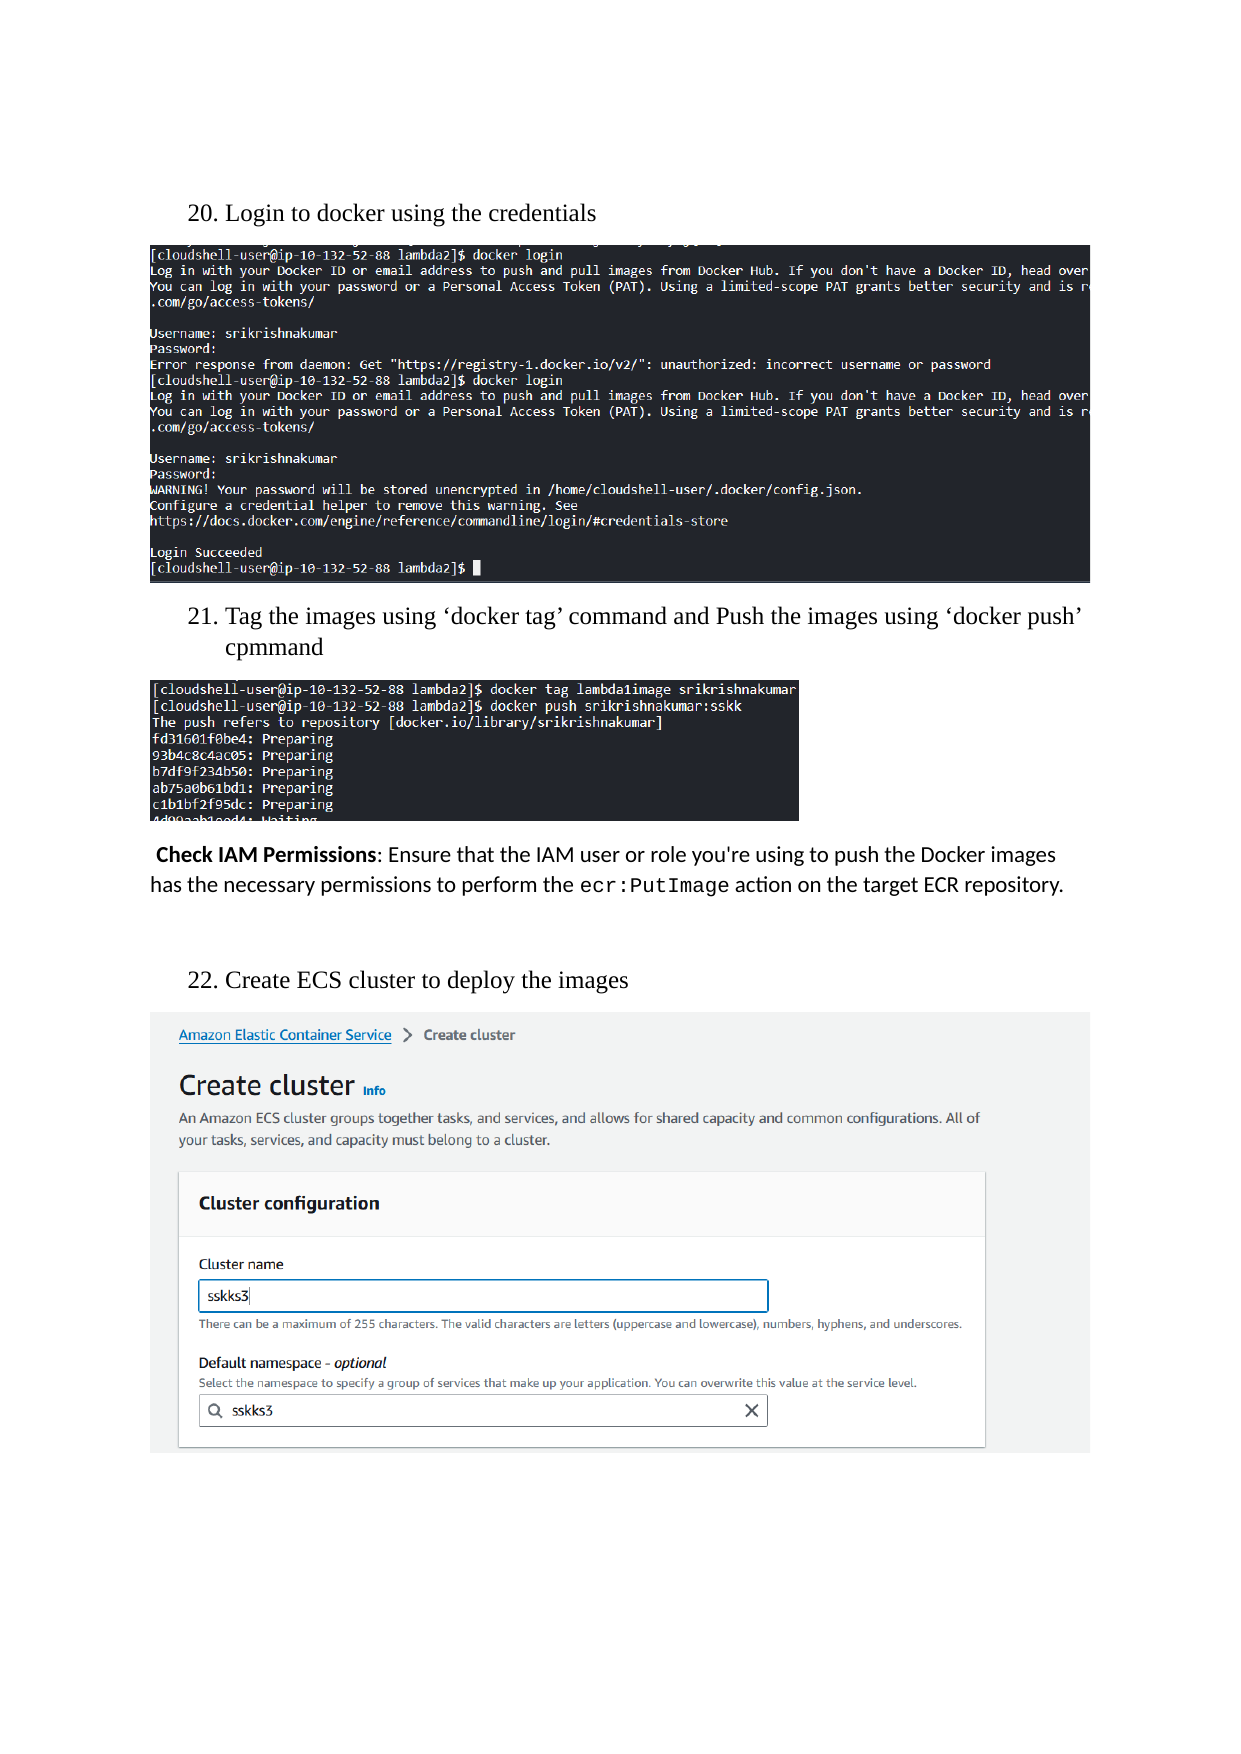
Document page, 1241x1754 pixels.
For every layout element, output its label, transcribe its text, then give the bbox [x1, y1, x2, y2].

list Create ECS cluster to deploy the images [187, 965, 1090, 994]
list Login to docker using the credentials [187, 198, 1090, 226]
text Check IAM Permissions: Ensure that the IAM user or role you're using to push the Docker images has the necessary permissions to perform the ecr:PutImage action on the target ECR repository. [150, 840, 1090, 899]
picture [150, 680, 799, 821]
picture [150, 245, 1091, 583]
list Tag the images using ‘docker tag’ command and Push the images using ‘docker push’ cpmmand [187, 601, 1090, 661]
picture [150, 1012, 1091, 1453]
